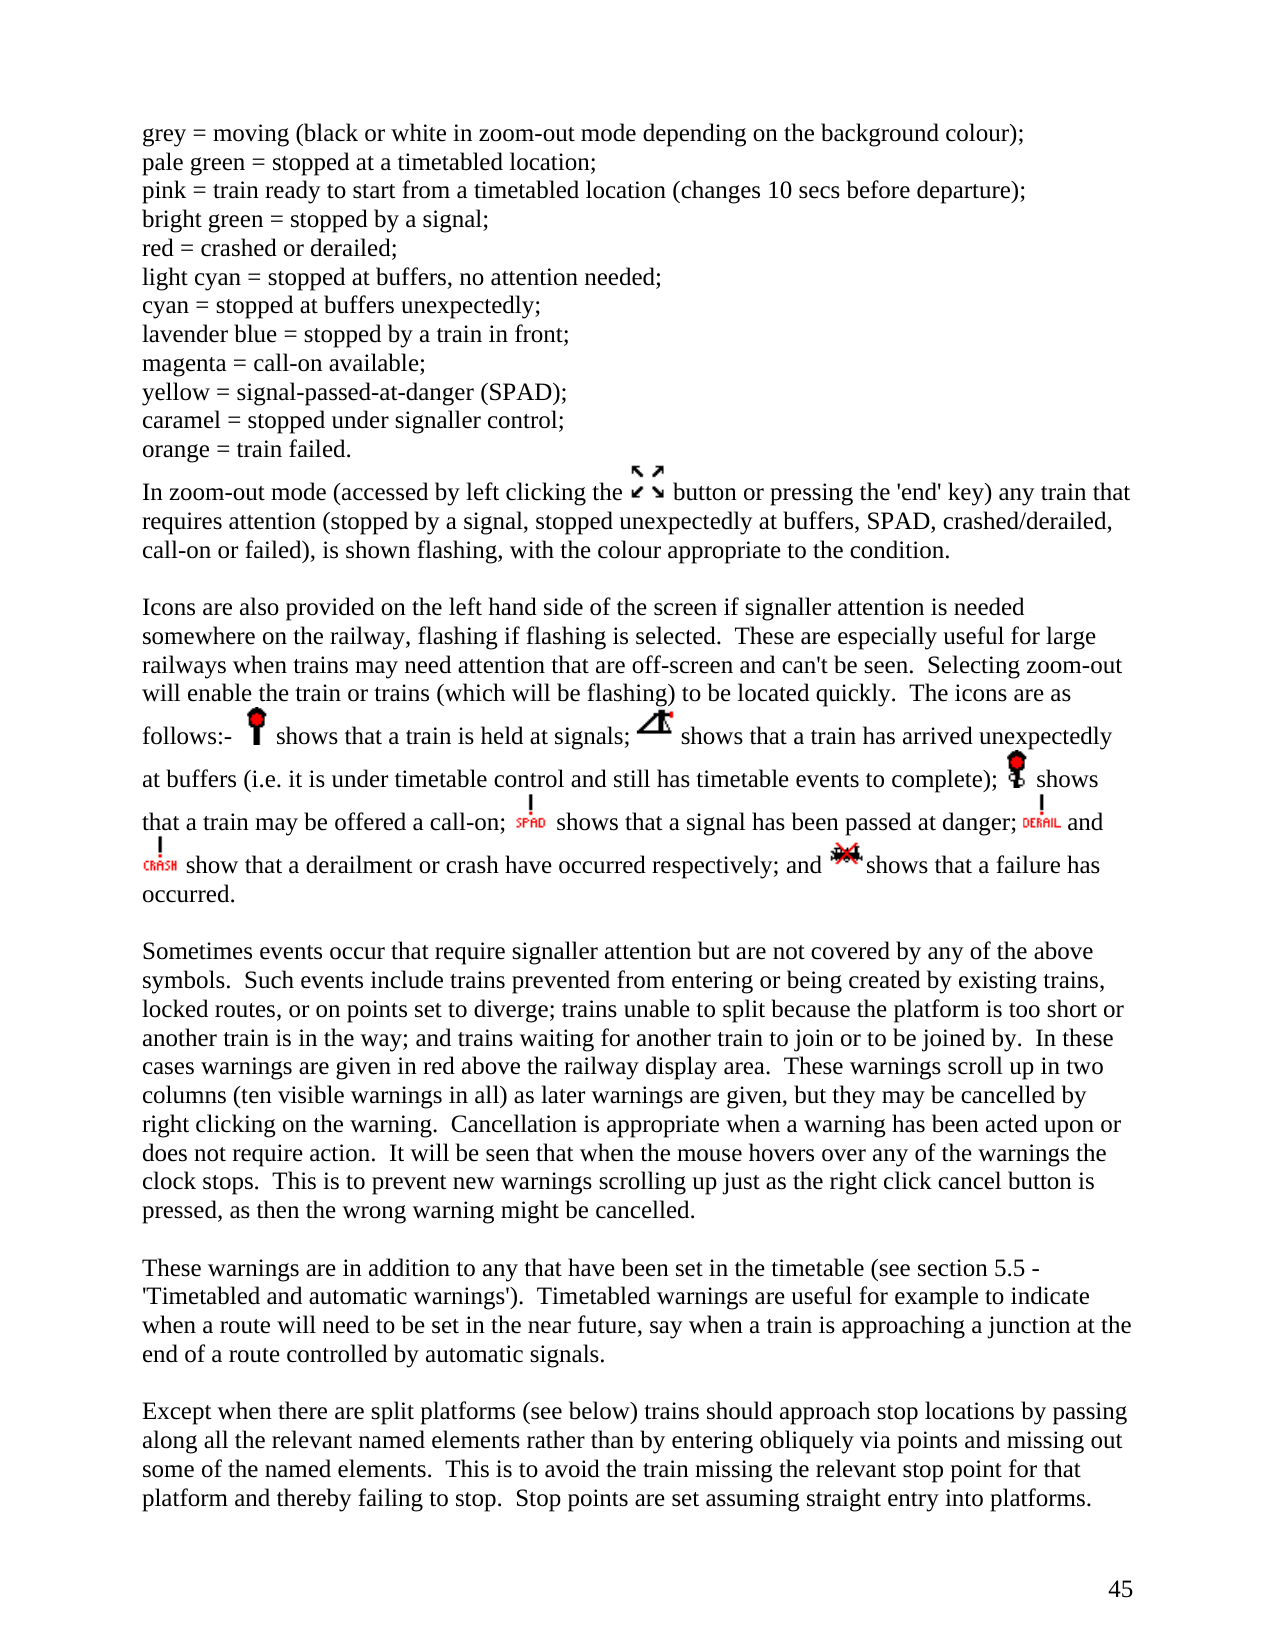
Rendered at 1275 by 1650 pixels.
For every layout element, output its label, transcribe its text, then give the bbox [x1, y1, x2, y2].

picture [998, 750, 1036, 788]
text Sometimes events occur that require signaller attention but are not covered by any of the above symbols. Such events include trains prevented from entering or being created by existing trains, locked routes, or on points set to diverge; trains unable to split because the platform is too short or another train is in the way; and trains waiting for another train to join or to be joined by. In these cases warnings are given in red above the railway display area. These warnings scroll up in two columns (ten visible warnings in all) as later warnings are given, but they may be cancelled by right clicking on the warning. Cancellation is appropriate when a warning has been acted upon or does not require action. It will be seen that when the mouse hovers over any of the warnings the clock stops. This is to prevent new warnings scrolling up just as the right click cancel button is pressed, as then the wrong warning might be cancelled. [142, 936, 1133, 1224]
text pink = train ready to start from a timetabled location (changes 10 secs before departure); [142, 176, 1133, 204]
text red = crashed or derailed; [142, 233, 1133, 262]
picture [238, 707, 276, 745]
picture [828, 836, 866, 874]
picture [629, 463, 667, 501]
text Icons are also provided on the left hand side of the screen if signaller attention is needed somewhere on the railway, flashing if flashing is selected. These are especially useful for large railways when trains may need attention that are off-screen and can't be seen. Selecting zoom-out will enable the train or trains (which will be flashing) to be located quickly. The icons are as follows:- shows that a train is held at signals; shows that a train has arrived unexpectedly at buffers (i.e. it is under timetable control and still has timetable events to complete);shows that a train may be offered a call-on; shows that a signal has been passed at danger; and show that a derailment or crash have occurred respectively; and shows that a failure has occurred. [142, 592, 1133, 908]
text grey = moving (black or white in zoom-out mode depending on the background colour); [142, 118, 1133, 147]
picture [636, 707, 675, 745]
picture [1023, 793, 1061, 831]
text pale green = stopped at a timetabled location; [142, 147, 1133, 176]
picture [141, 836, 180, 874]
text magenta = call-on available; [142, 348, 1133, 377]
text yellow = signal-passed-at-danger (SPAD); [142, 377, 1133, 406]
text caramel = stopped under signaller control; [142, 406, 1133, 434]
text bright green = stopped by a signal; [142, 204, 1133, 233]
text orange = train failed. [142, 434, 1133, 463]
text lavender blue = stopped by a train in front; [142, 319, 1133, 348]
text In zoom-out mode (accessed by left clicking the button or pressing the 'end' key) any train that requires attention (stopped by a signal, stopped unexpectedly at buffers, SPAD, crashed/derailed, call-on or failed), is shown flashing, with the colour appropriate to the condition. [142, 463, 1133, 563]
text light cyan = stopped at buffers, no attention needed; [142, 262, 1133, 291]
text cyan = stopped at buffers unexpectedly; [142, 291, 1133, 319]
text These warnings are in addition to any that have been set in the timetable (see section 5.5 - 'Timetabled and automatic warnings'). Timetabled warnings are useful for example to indicate when a route will need to be set in the near future, say when a train is approaching a junction at the end of a route controlled by automatic signals. [142, 1253, 1133, 1368]
picture [512, 793, 550, 831]
